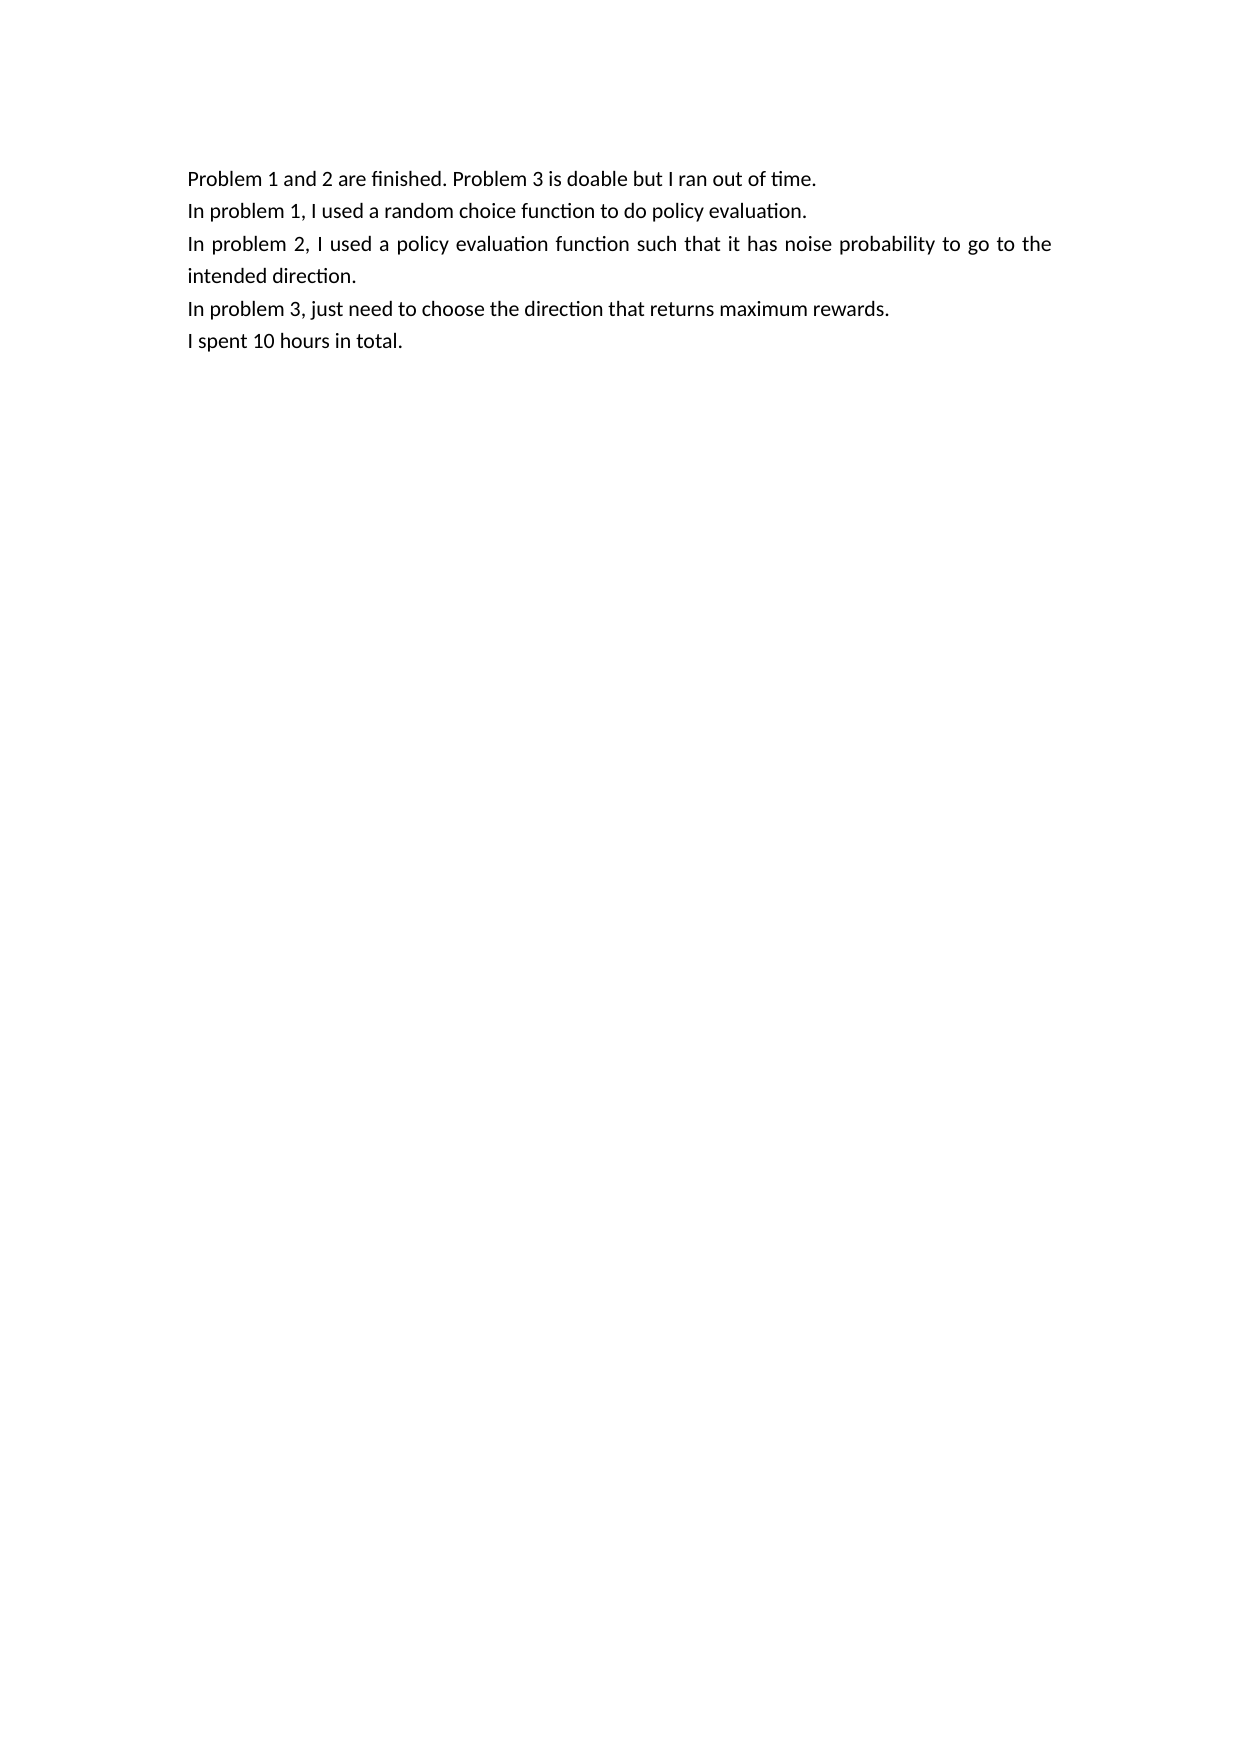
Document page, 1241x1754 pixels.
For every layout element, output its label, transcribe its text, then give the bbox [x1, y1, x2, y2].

text I spent 10 hours in total. [187, 324, 1053, 357]
text Problem 1 and 2 are finished. Problem 3 is doable but I ran out of time. [187, 162, 1053, 194]
text In problem 3, just need to choose the direction that returns maximum rewards. [187, 292, 1053, 324]
text In problem 1, I used a random choice function to do policy evaluation. [187, 194, 1053, 227]
text In problem 2, I used a policy evaluation function such that it has noise probability to go to the intended direction. [187, 227, 1053, 292]
